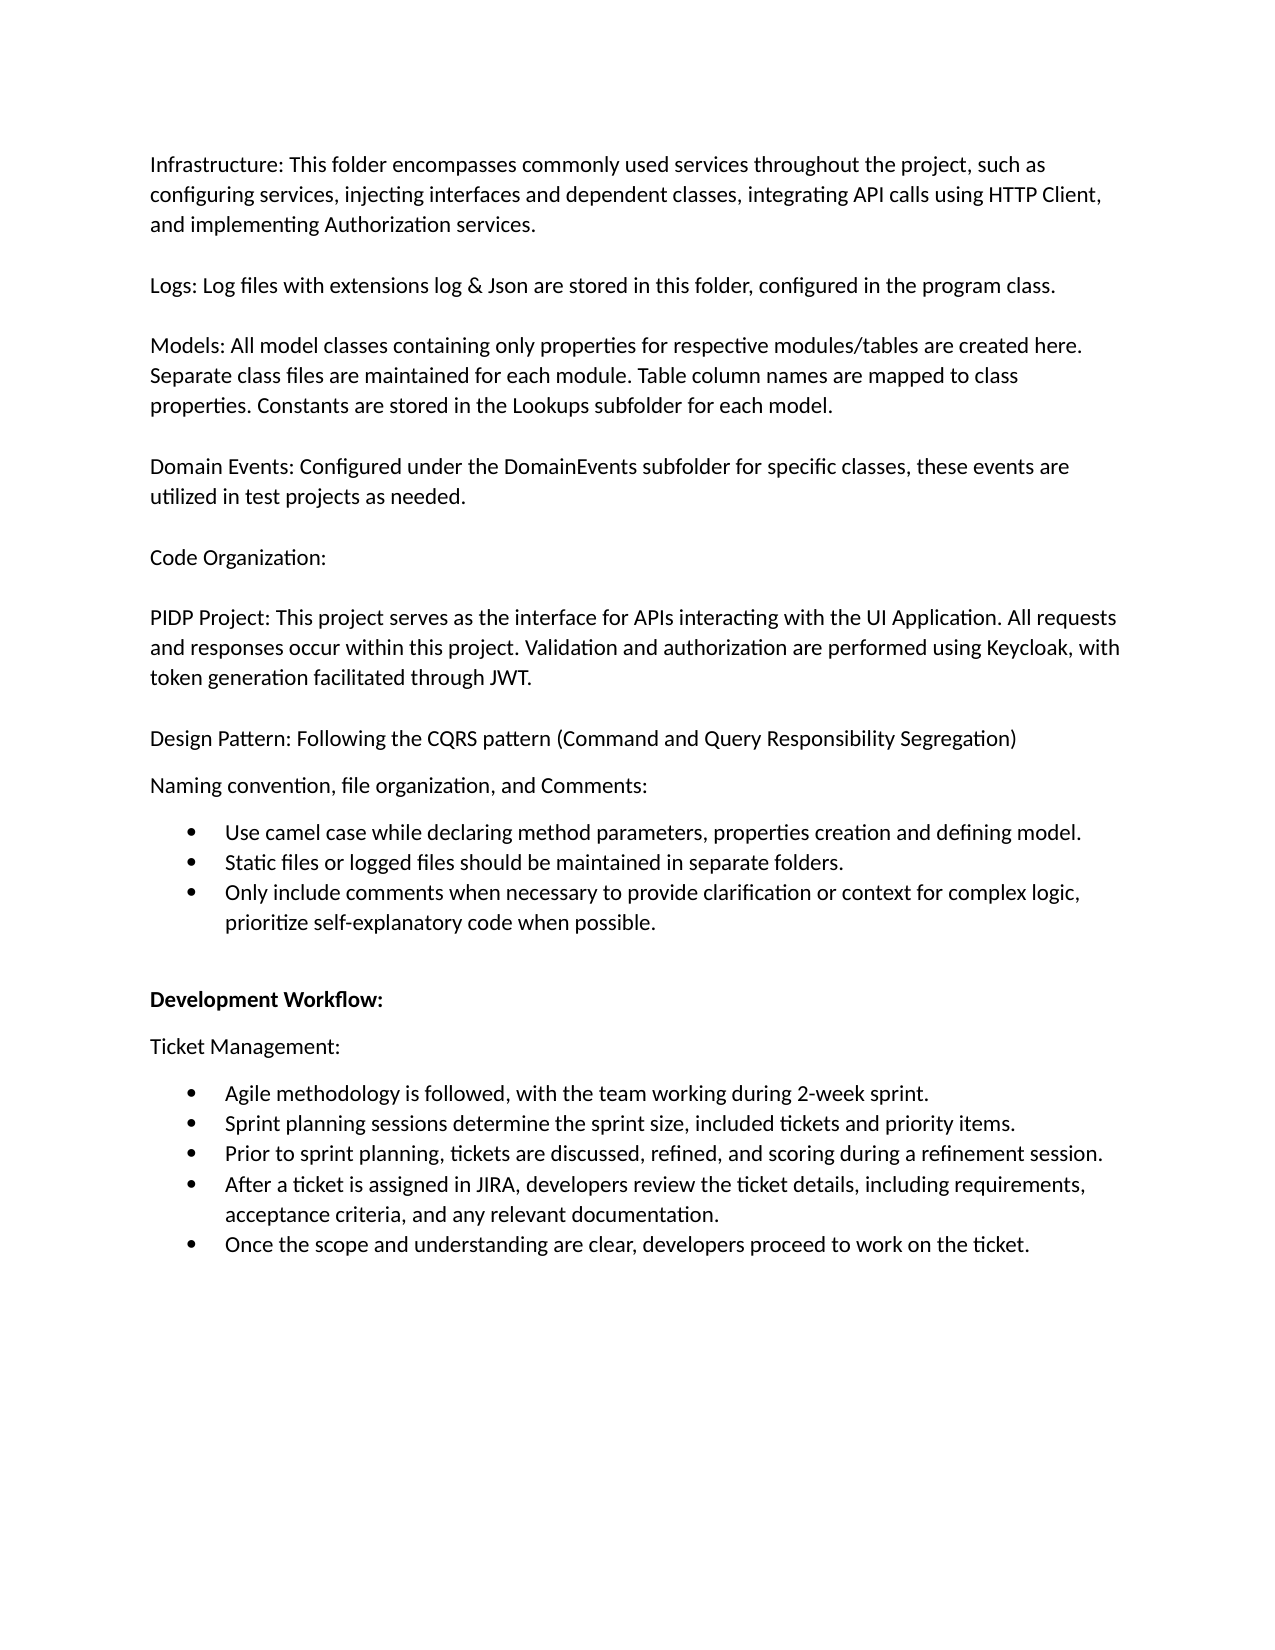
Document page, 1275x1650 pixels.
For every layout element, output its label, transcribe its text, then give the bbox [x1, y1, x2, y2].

text Development Workflow: [150, 985, 1125, 1013]
list Only include comments when necessary to provide clarification or context for complex logic, prioritize self-explanatory code when possible. [187, 878, 1125, 936]
list Agile methodology is followed, with the team working during 2-week sprint. [187, 1079, 1125, 1107]
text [150, 150, 1125, 752]
text Naming convention, file organization, and Comments: [150, 771, 1125, 799]
list Static files or logged files should be maintained in separate folders. [187, 848, 1125, 876]
list Use camel case while declaring method parameters, properties creation and defining model. [187, 818, 1125, 846]
list Prior to sprint planning, tickets are discussed, refined, and scoring during a refinement session. [187, 1139, 1125, 1168]
list After a ticket is assigned in JIRA, developers review the ticket details, including requirements, acceptance criteria, and any relevant documentation. [187, 1170, 1125, 1228]
text Ticket Management: [150, 1032, 1125, 1060]
list Sprint planning sessions determine the sprint size, included tickets and priority items. [187, 1109, 1125, 1137]
list Once the scope and understanding are clear, developers proceed to work on the ticket. [187, 1230, 1125, 1258]
